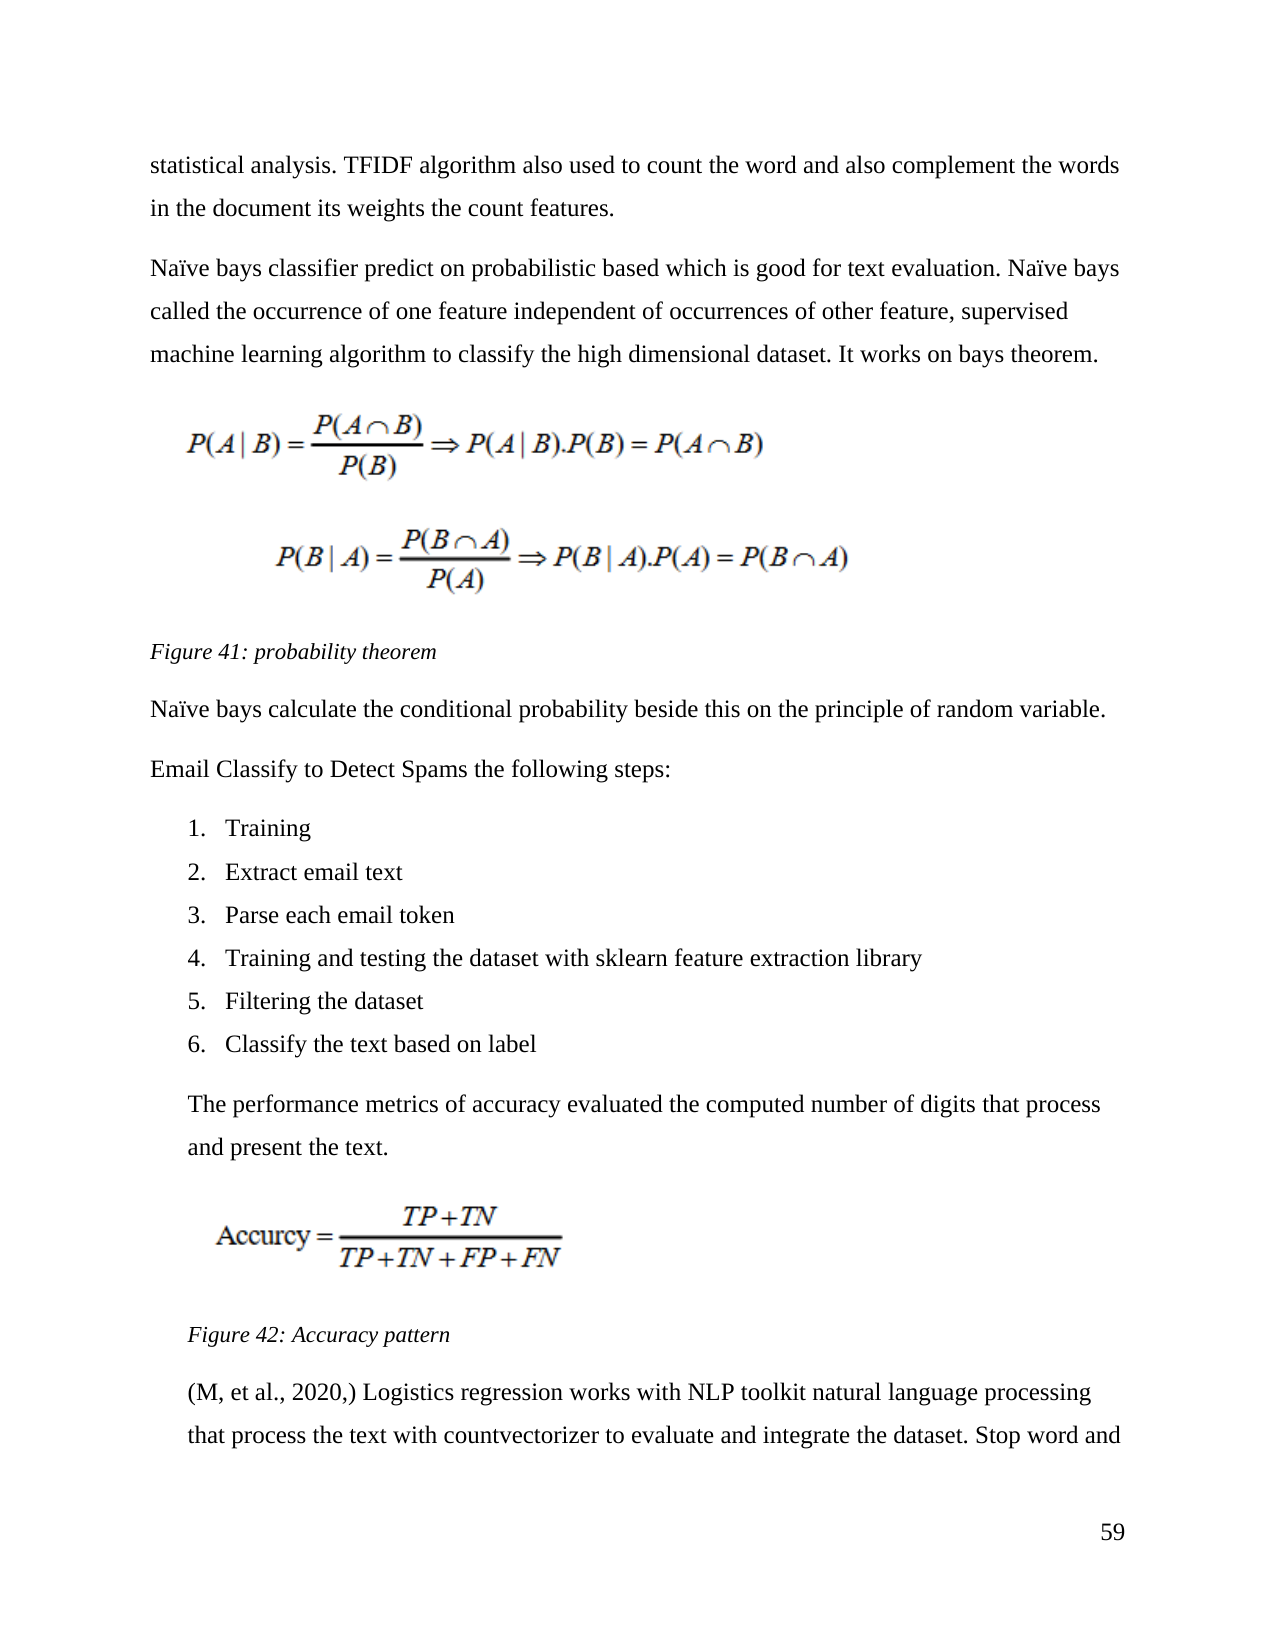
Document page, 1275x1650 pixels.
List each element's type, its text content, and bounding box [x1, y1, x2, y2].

list Extract email text [187, 857, 1125, 885]
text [187, 1377, 1125, 1449]
picture [150, 398, 938, 607]
list Filtering the dataset [187, 986, 1125, 1015]
text Figure 42: Accuracy pattern [187, 1321, 1125, 1348]
text Naïve bays classifier predict on probabilistic based which is good for text evaluation. Naïve bays called the occurrence of one feature independent of occurrences of other feature, supervised machine learning algorithm to classify the high dimensional dataset. It works on bays theorem. [150, 253, 1125, 368]
list Training and testing the dataset with sklearn feature extraction library [187, 943, 1125, 972]
text The performance metrics of accuracy evaluated the computed number of digits that process and present the text. [187, 1089, 1125, 1161]
text Figure 41: probability theorem [150, 638, 1125, 664]
text Naïve bays calculate the conditional probability beside this on the principle of random variable. [150, 694, 1125, 723]
picture [187, 1191, 660, 1291]
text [150, 150, 1125, 222]
list Parse each email token [187, 900, 1125, 928]
text Email Classify to Detect Spams the following steps: [150, 754, 1125, 782]
list Training [187, 813, 1125, 842]
list Classify the text based on label [187, 1029, 1125, 1058]
